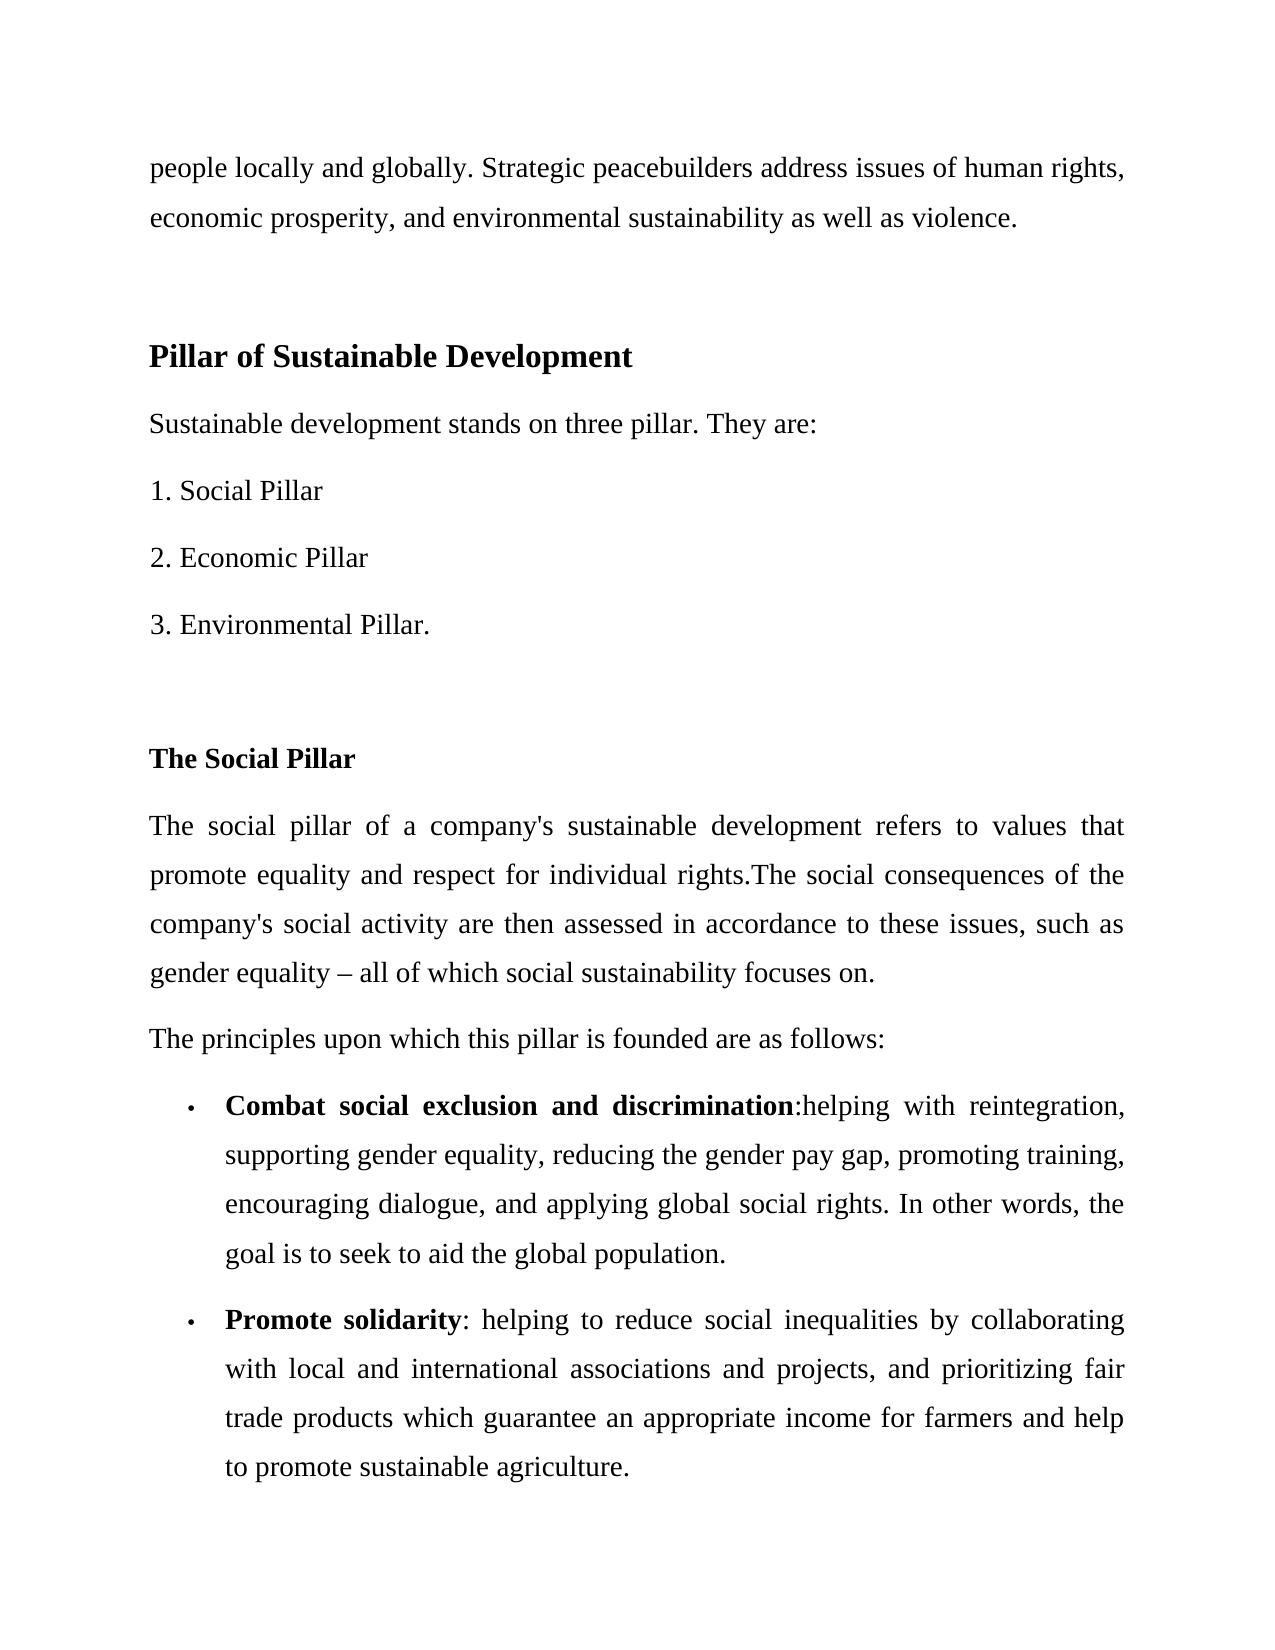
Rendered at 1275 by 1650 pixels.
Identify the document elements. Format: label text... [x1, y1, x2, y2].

list Social Pillar [150, 473, 1126, 506]
list Promote solidarity: helping to reduce social inequalities by collaborating with local and international associations and projects, and prioritizing fair trade products which guarantee an appropriate income for farmers and help to promote sustainable agriculture. [187, 1302, 1126, 1483]
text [148, 151, 1126, 233]
list Environmental Pillar. [150, 607, 1126, 641]
subtitle Pillar of Sustainable Development [148, 337, 929, 375]
text The social pillar of a company's sustainable development refers to values that promote equality and respect for individual rights.The social consequences of the company's social activity are then assessed in accordance to these issues, such as gender equality – all of which social sustainability focuses on. [148, 808, 1126, 989]
list Economic Pillar [150, 540, 1126, 574]
text The principles upon which this pillar is founded are as follows: [148, 1021, 1126, 1055]
subtitle The Social Pillar [148, 742, 929, 775]
text Sustainable development stands on three pillar. They are: [148, 406, 1126, 440]
list Combat social exclusion and discrimination:helping with reintegration, supporting gender equality, reducing the gender pay gap, promoting training, encouraging dialogue, and applying global social rights. In other words, the goal is to seek to aid the global population. [187, 1088, 1126, 1269]
